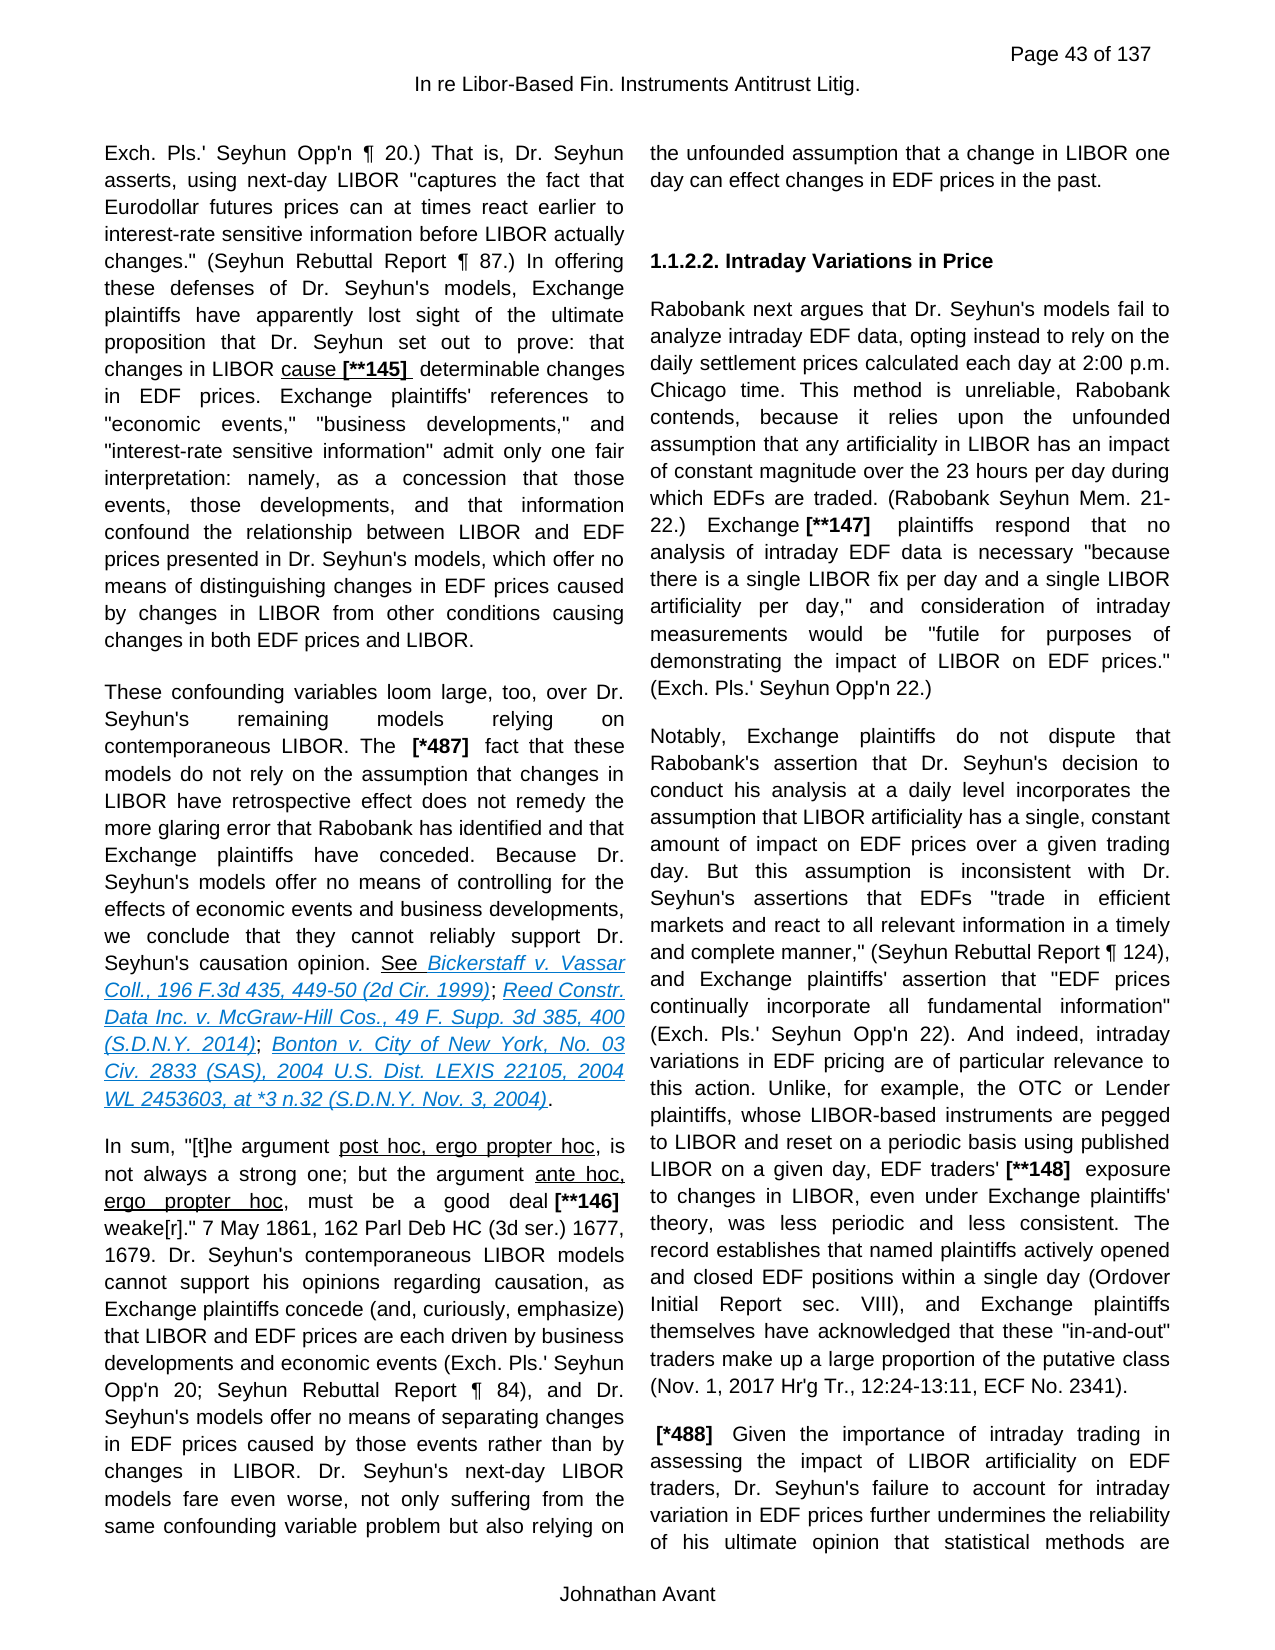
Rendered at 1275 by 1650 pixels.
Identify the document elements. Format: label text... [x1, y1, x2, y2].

text Notably, Exchange plaintiffs do not dispute that Rabobank's assertion that Dr. Seyhun's decision to conduct his analysis at a daily level incorporates the assumption that LIBOR artificiality has a single, constant amount of impact on EDF prices over a given trading day. But this assumption is inconsistent with Dr. Seyhun's assertions that EDFs "trade in efficient markets and react to all relevant information in a timely and complete manner," (Seyhun Rebuttal Report ¶ 124), and Exchange plaintiffs' assertion that "EDF prices continually incorporate all fundamental information" (Exch. Pls.' Seyhun Opp'n 22). And indeed, intraday variations in EDF pricing are of particular relevance to this action. Unlike, for example, the OTC or Lender plaintiffs, whose LIBOR-based instruments are pegged to LIBOR and reset on a periodic basis using published LIBOR on a given day, EDF traders' [**148] exposure to changes in LIBOR, even under Exchange plaintiffs' theory, was less periodic and less consistent. The record establishes that named plaintiffs actively opened and closed EDF positions within a single day (Ordover Initial Report sec. VIII), and Exchange plaintiffs themselves have acknowledged that these "in-and-out" traders make up a large proportion of the putative class (Nov. 1, 2017 Hr'g Tr., 12:24-13:11, ECF No. 2341). [650, 720, 1171, 1397]
text Rabobank next argues that Dr. Seyhun's models fail to analyze intraday EDF data, opting instead to rely on the daily settlement prices calculated each day at 2:00 p.m. Chicago time. This method is unreliable, Rabobank contends, because it relies upon the unfounded assumption that any artificiality in LIBOR has an impact of constant magnitude over the 23 hours per day during which EDFs are traded. (Rabobank Seyhun Mem. 21-22.) Exchange [**147] plaintiffs respond that no analysis of intraday EDF data is necessary "because there is a single LIBOR fix per day and a single LIBOR artificiality per day," and consideration of intraday measurements would be "futile for purposes of demonstrating the impact of LIBOR on EDF prices." (Exch. Pls.' Seyhun Opp'n 22.) [650, 293, 1171, 699]
text As to the 11 models relying on shifted (next-day) LIBOR, [**144] which, according to Dr. Seyhun, establishes that changes in tomorrow's LIBOR cause changes in EDF prices today, we reject them as unreliable at the threshold. The causal relationship purportedly supported by these regressions defies common sense: needless to say, a phenomenon must precede any effects that it causes, and Exchange plaintiffs offer no remotely cogent theory as to how changes in LIBOR manage to travel backward in time in order to affect EDF prices in the past.37 Dr. Seyhun acknowledges this feature of his models, but contends that his methodology is proper because next-day LIBOR better incorporates "any economic event that happens during most of the U.S. business hours" and "U.S. business developments." (Seyhun Rebuttal Report ¶ 84; Exch. Pls.' Seyhun Opp'n ¶ 20.) That is, Dr. Seyhun asserts, using next-day LIBOR "captures the fact that Eurodollar futures prices can at times react earlier to interest-rate sensitive information before LIBOR actually changes." (Seyhun Rebuttal Report ¶ 87.) In offering these defenses of Dr. Seyhun's models, Exchange plaintiffs have apparently lost sight of the ultimate proposition that Dr. Seyhun set out to prove: that changes in LIBOR cause [**145] determinable changes in EDF prices. Exchange plaintiffs' references to "economic events," "business developments," and "interest-rate sensitive information" admit only one fair interpretation: namely, as a concession that those events, those developments, and that information confound the relationship between LIBOR and EDF prices presented in Dr. Seyhun's models, which offer no means of distinguishing changes in EDF prices caused by changes in LIBOR from other conditions causing changes in both EDF prices and LIBOR. [104, 137, 625, 652]
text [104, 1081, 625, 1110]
text In sum, "[t]he argument post hoc, ergo propter hoc, is not always a strong one; but the argument ante hoc, ergo propter hoc, must be a good deal [**146] weake[r]." 7 May 1861, 162 Parl Deb HC (3d ser.) 1677, 1679. Dr. Seyhun's contemporaneous LIBOR models cannot support his opinions regarding causation, as Exchange plaintiffs concede (and, curiously, emphasize) that LIBOR and EDF prices are each driven by business developments and economic events (Exch. Pls.' Seyhun Opp'n 20; Seyhun Rebuttal Report ¶ 84), and Dr. Seyhun's models offer no means of separating changes in EDF prices caused by those events rather than by changes in LIBOR. Dr. Seyhun's next-day LIBOR models fare even worse, not only suffering from the same confounding variable problem but also relying on the unfounded assumption that a change in LIBOR one day can effect changes in EDF prices in the past. [104, 1131, 625, 1537]
text These confounding variables loom large, too, over Dr. Seyhun's remaining models relying on contemporaneous LIBOR. The [*487] fact that these models do not rely on the assumption that changes in LIBOR have retrospective effect does not remedy the more glaring error that Rabobank has identified and that Exchange plaintiffs have conceded. Because Dr. Seyhun's models offer no means of controlling for the effects of economic events and business developments, we conclude that they cannot reliably support Dr. Seyhun's causation opinion. See Bickerstaff v. Vassar Coll., 196 F.3d 435, 449-50 (2d Cir. 1999); Reed Constr. Data Inc. v. McGraw-Hill Cos., 49 F. Supp. 3d 385, 400 (S.D.N.Y. 2014); Bonton v. City of New York, No. 03 Civ. 2833 (SAS), 2004 U.S. Dist. LEXIS 22105, 2004 WL 2453603, at *3 n.32 (S.D.N.Y. Nov. 3, 2004). [104, 677, 625, 1026]
text 1.1.2.2. Intraday Variations in Price [650, 217, 1171, 272]
